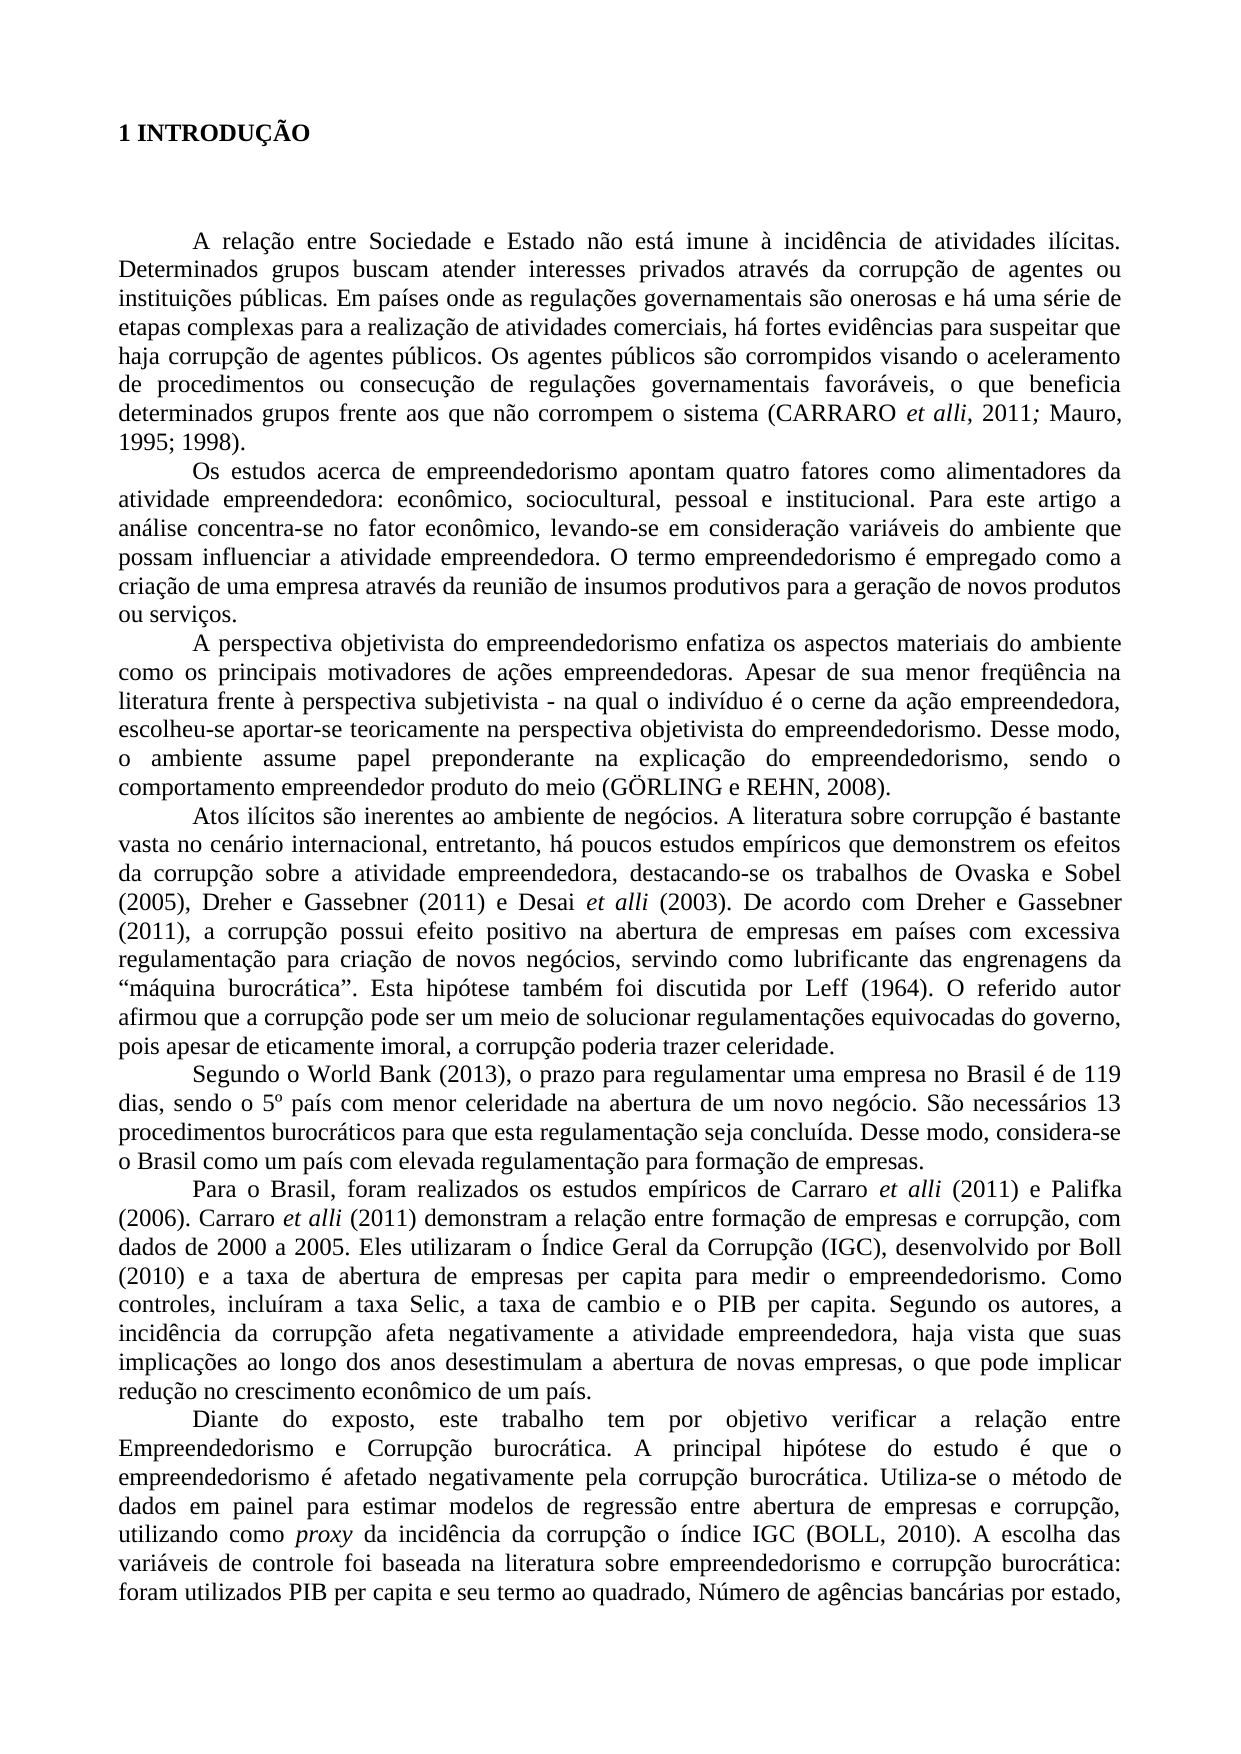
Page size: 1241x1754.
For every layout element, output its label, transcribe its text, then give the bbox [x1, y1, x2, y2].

text Os estudos acerca de empreendedorismo apontam quatro fatores como alimentadores da atividade empreendedora: econômico, sociocultural, pessoal e institucional. Para este artigo a análise concentra-se no fator econômico, levando-se em consideração variáveis do ambiente que possam influenciar a atividade empreendedora. O termo empreendedorismo é empregado como a criação de uma empresa através da reunião de insumos produtivos para a geração de novos produtos ou serviços. [118, 456, 1122, 628]
text 1 INTRODUÇÃO [118, 118, 1122, 147]
text Atos ilícitos são inerentes ao ambiente de negócios. A literatura sobre corrupção é bastante vasta no cenário internacional, entretanto, há poucos estudos empíricos que demonstrem os efeitos da corrupção sobre a atividade empreendedora, destacando-se os trabalhos de Ovaska e Sobel (2005), Dreher e Gassebner (2011) e Desai et alli (2003). De acordo com Dreher e Gassebner (2011), a corrupção possui efeito positivo na abertura de empresas em países com excessiva regulamentação para criação de novos negócios, servindo como lubrificante das engrenagens da “máquina burocrática”. Esta hipótese também foi discutida por Leff (1964). O referido autor afirmou que a corrupção pode ser um meio de solucionar regulamentações equivocadas do governo, pois apesar de eticamente imoral, a corrupção poderia trazer celeridade. [118, 801, 1122, 1059]
text Para o Brasil, foram realizados os estudos empíricos de Carraro et alli (2011) e Palifka (2006). Carraro et alli (2011) demonstram a relação entre formação de empresas e corrupção, com dados de 2000 a 2005. Eles utilizaram o Índice Geral da Corrupção (IGC), desenvolvido por Boll (2010) e a taxa de abertura de empresas per capita para medir o empreendedorismo. Como controles, incluíram a taxa Selic, a taxa de cambio e o PIB per capita. Segundo os autores, a incidência da corrupção afeta negativamente a atividade empreendedora, haja vista que suas implicações ao longo dos anos desestimulam a abertura de novas empresas, o que pode implicar redução no crescimento econômico de um país. [118, 1174, 1122, 1404]
text Segundo o World Bank (2013), o prazo para regulamentar uma empresa no Brasil é de 119 dias, sendo o 5º país com menor celeridade na abertura de um novo negócio. São necessários 13 procedimentos burocráticos para que esta regulamentação seja concluída. Desse modo, considera-se o Brasil como um país com elevada regulamentação para formação de empresas. [118, 1059, 1122, 1174]
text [118, 1404, 1122, 1606]
text A relação entre Sociedade e Estado não está imune à incidência de atividades ilícitas. Determinados grupos buscam atender interesses privados através da corrupção de agentes ou instituições públicas. Em países onde as regulações governamentais são onerosas e há uma série de etapas complexas para a realização de atividades comerciais, há fortes evidências para suspeitar que haja corrupção de agentes públicos. Os agentes públicos são corrompidos visando o aceleramento de procedimentos ou consecução de regulações governamentais favoráveis, o que beneficia determinados grupos frente aos que não corrompem o sistema (CARRARO et alli, 2011; Mauro, 1995; 1998). [118, 226, 1122, 456]
text A perspectiva objetivista do empreendedorismo enfatiza os aspectos materiais do ambiente como os principais motivadores de ações empreendedoras. Apesar de sua menor freqüência na literatura frente à perspectiva subjetivista - na qual o indivíduo é o cerne da ação empreendedora, escolheu-se aportar-se teoricamente na perspectiva objetivista do empreendedorismo. Desse modo, o ambiente assume papel preponderante na explicação do empreendedorismo, sendo o comportamento empreendedor produto do meio (GÖRLING e REHN, 2008). [118, 628, 1122, 801]
